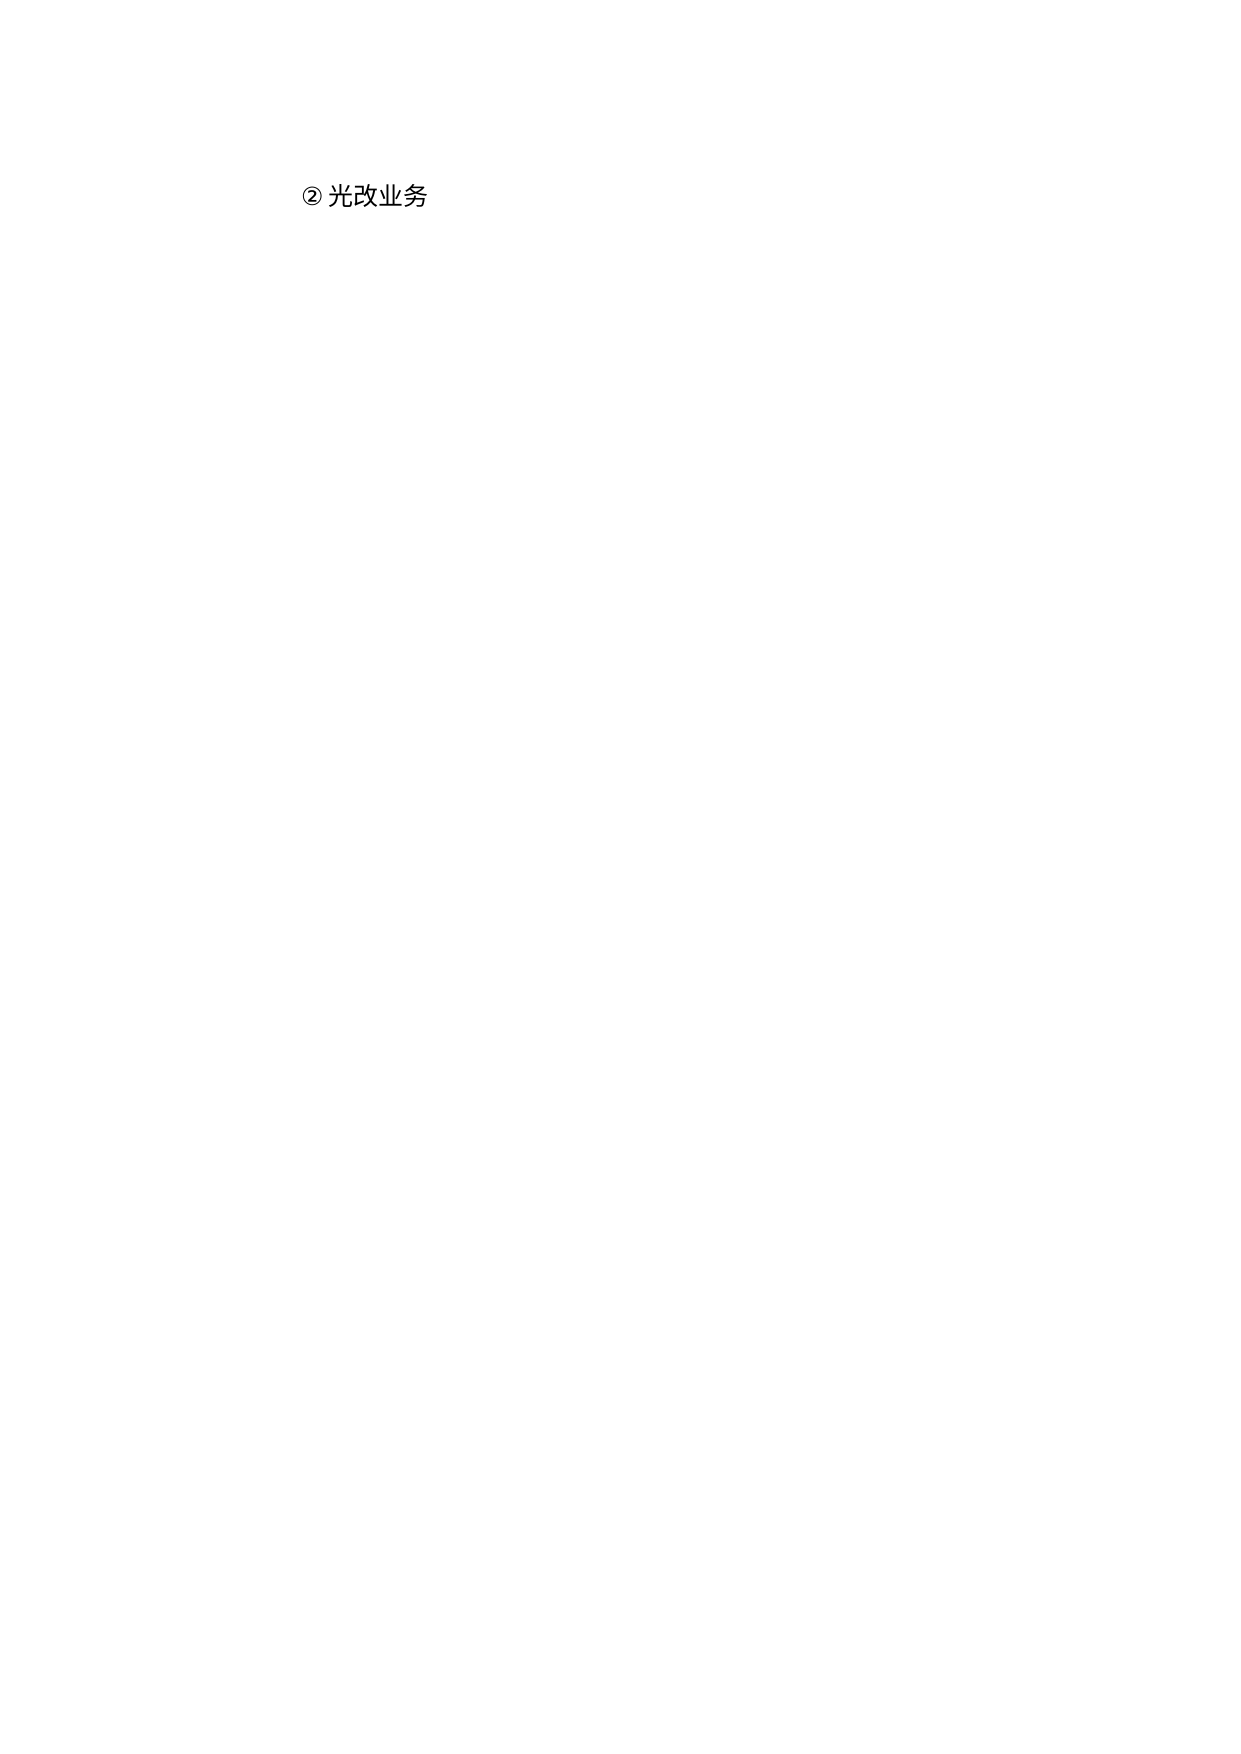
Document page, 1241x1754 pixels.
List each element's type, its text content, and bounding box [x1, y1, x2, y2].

list ②光改业务 [187, 162, 1053, 227]
